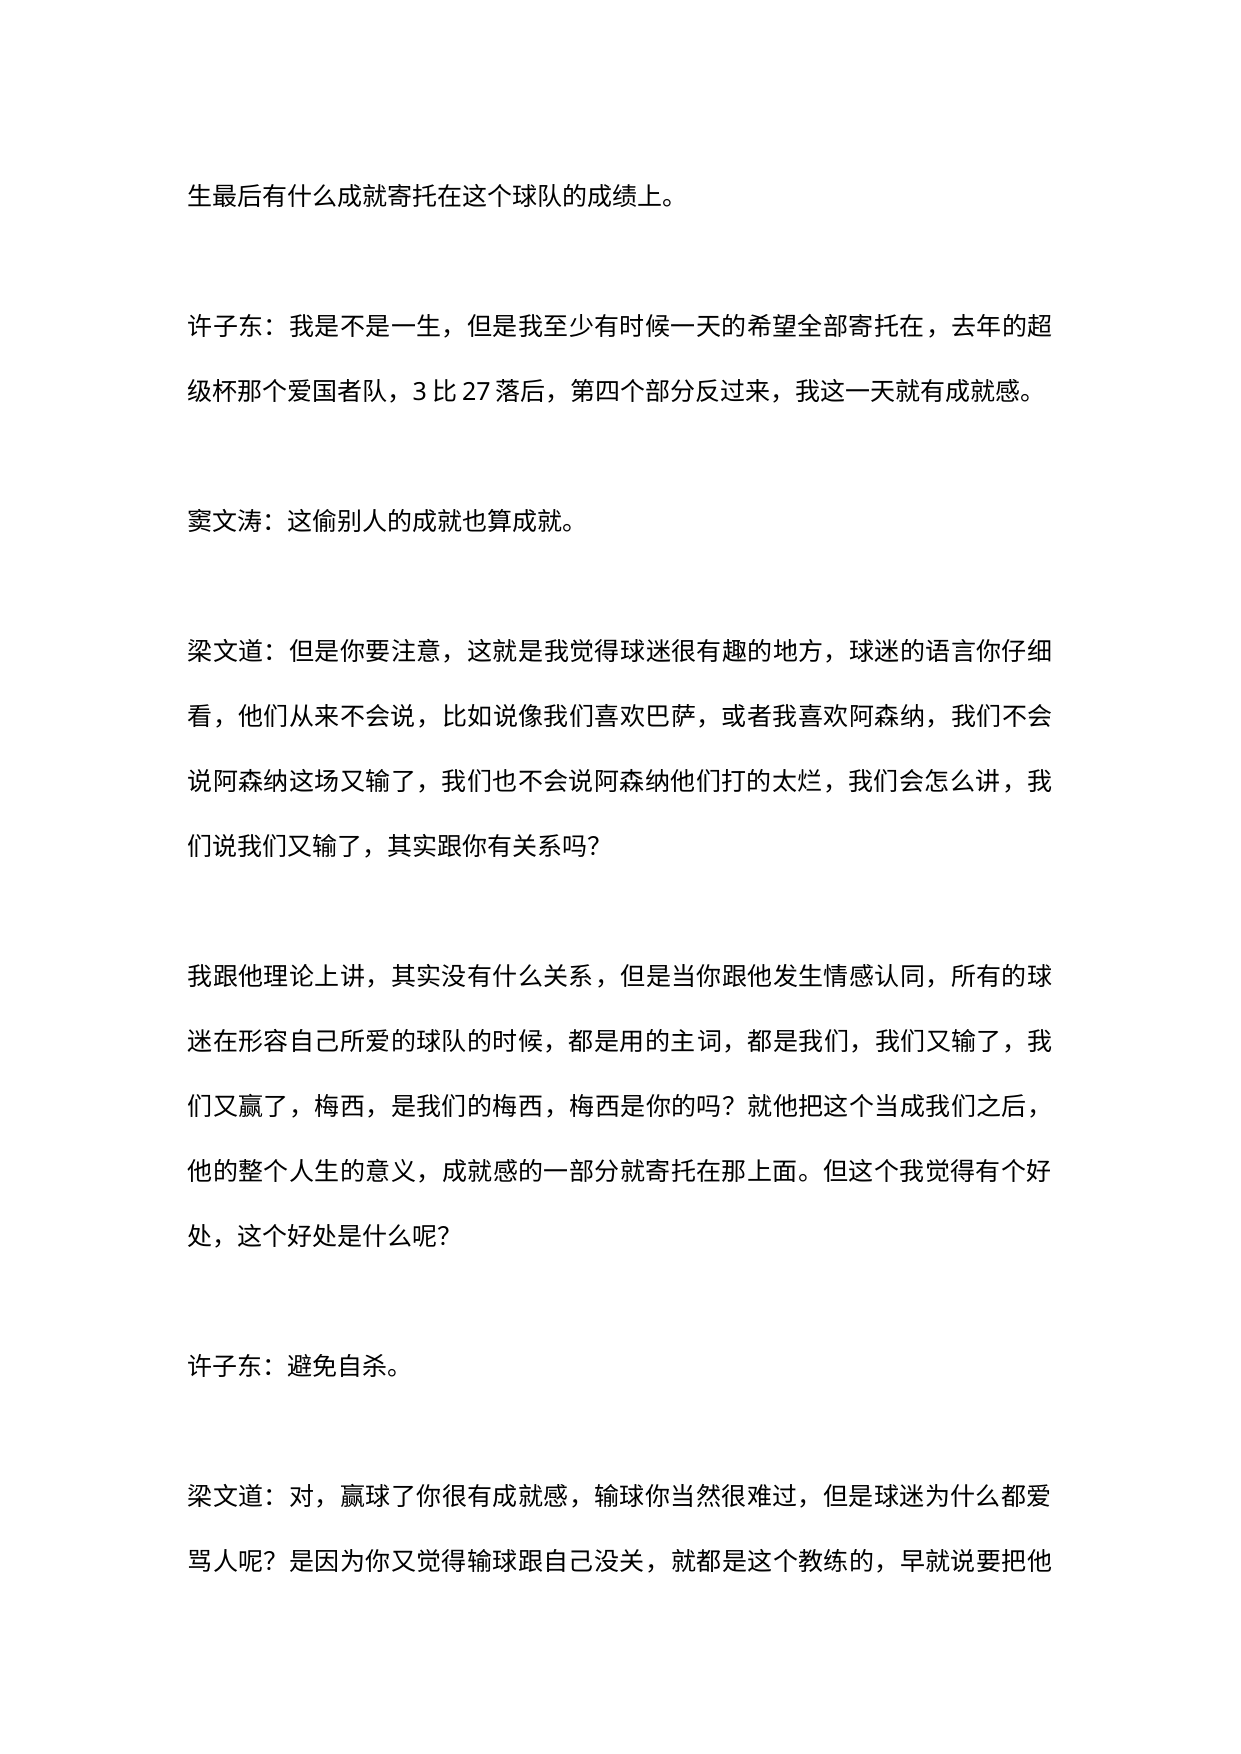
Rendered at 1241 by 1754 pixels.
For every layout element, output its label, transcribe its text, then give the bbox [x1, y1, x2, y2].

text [187, 1462, 1053, 1592]
text 梁文道：但是你要注意，这就是我觉得球迷很有趣的地方，球迷的语言你仔细看，他们从来不会说，比如说像我们喜欢巴萨，或者我喜欢阿森纳，我们不会说阿森纳这场又输了，我们也不会说阿森纳他们打的太烂，我们会怎么讲，我们说我们又输了，其实跟你有关系吗？ [187, 617, 1053, 877]
text 我跟他理论上讲，其实没有什么关系，但是当你跟他发生情感认同，所有的球迷在形容自己所爱的球队的时候，都是用的主词，都是我们，我们又输了，我们又赢了，梅西，是我们的梅西，梅西是你的吗？就他把这个当成我们之后，他的整个人生的意义，成就感的一部分就寄托在那上面。但这个我觉得有个好处，这个好处是什么呢？ [187, 942, 1053, 1267]
text 许子东：我是不是一生，但是我至少有时候一天的希望全部寄托在，去年的超级杯那个爱国者队，3比27落后，第四个部分反过来，我这一天就有成就感。 [187, 292, 1053, 422]
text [187, 162, 1053, 227]
text 许子东：避免自杀。 [187, 1332, 1053, 1397]
text 窦文涛：这偷别人的成就也算成就。 [187, 487, 1053, 552]
